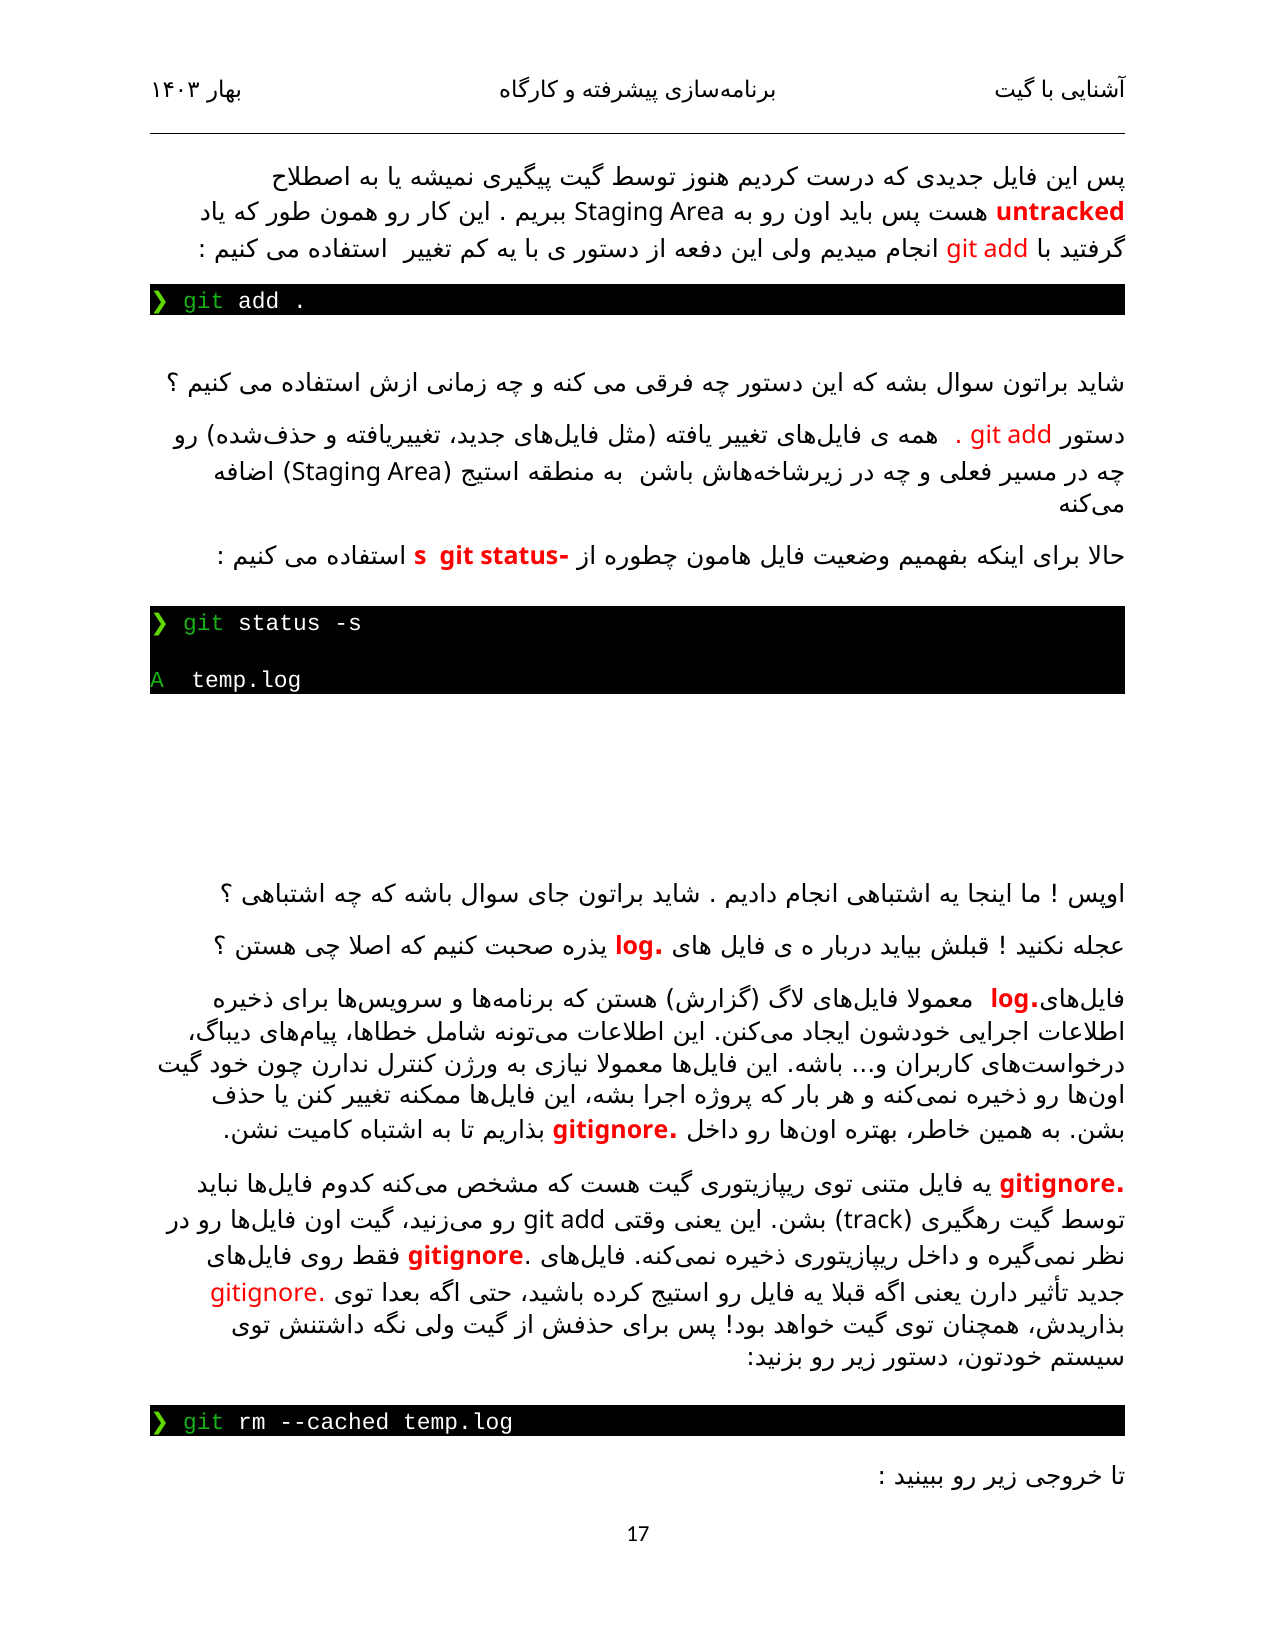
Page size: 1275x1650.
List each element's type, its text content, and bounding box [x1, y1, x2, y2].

text شاید براتون سوال بشه که این دستور چه فرقی می کنه و چه زمانی ازش استفاده می کنیم ؟ [150, 369, 1125, 398]
text .gitignore یه فایل متنی توی ریپازیتوری گیت هست که مشخص می‌کنه کدوم فایل‌ها نباید توسط گیت رهگیری (track) بشن. این یعنی وقتی git add رو می‌زنید، گیت اون فایل‌ها رو در نظر نمی‌گیره و داخل ریپازیتوری ذخیره نمی‌کنه. فایل‌های .gitignore فقط روی فایل‌های جدید تأثیر دارن یعنی اگه قبلا یه فایل رو استیج کرده باشید، حتی اگه بعدا توی .gitignore بذاریدش، همچنان توی گیت خواهد بود! پس برای حذفش از گیت ولی نگه داشتنش توی سیستم خودتون، دستور زیر رو بزنید: [150, 1165, 1125, 1371]
text ❯ git rm --cached temp.log [150, 1405, 1125, 1436]
text تا خروجی زیر رو ببینید : [150, 1461, 1125, 1490]
text حالا برای اینکه بفهمیم وضعیت فایل هامون چطوره از -s git status استفاده می کنیم : [150, 538, 1125, 572]
text عجله نکنید ! قبلش بیاید دربار ه ی فایل های .log یذره صحبت کنیم که اصلا چی هستن ؟ [150, 928, 1125, 962]
text فایل‌های.log معمولا فایل‌های لاگ (گزارش) هستن که برنامه‌ها و سرویس‌ها برای ذخیره اطلاعات اجرایی خودشون ایجاد می‌کنن. این اطلاعات می‌تونه شامل خطاها، پیام‌های دیباگ، درخواست‌های کاربران و... باشه. این فایل‌ها معمولا نیازی به ورژن کنترل ندارن چون خود گیت اون‌ها رو ذخیره نمی‌کنه و هر بار که پروژه اجرا بشه، این فایل‌ها ممکنه تغییر کنن یا حذف بشن. به همین خاطر، بهتره اون‌ها رو داخل .gitignore بذاریم تا به اشتباه کامیت نشن. [150, 981, 1125, 1146]
text دستور git add . همه ی فایل‌های تغییر‌ یافته (مثل فایل‌های جدید، تغییر‌یافته و حذف‌شده) رو چه در مسیر فعلی و چه در زیرشاخه‌هاش باشن به منطقه استیج (Staging Area) اضافه می‌کنه [150, 417, 1125, 519]
text اوپس ! ما اینجا یه اشتباهی انجام دادیم . شاید براتون جای سوال باشه که چه اشتباهی ؟ [150, 879, 1125, 909]
text پس این فایل جدیدی که درست کردیم هنوز توسط گیت پیگیری نمیشه یا به اصطلاح untracked هست پس باید اون رو به Staging Area ببریم . این کار رو همون طور که یاد گرفتید با git add انجام میدیم ولی این دفعه از دستور ی با یه کم تغییر استفاده می کنیم : [150, 162, 1125, 264]
text ❯ git status -s [150, 606, 1125, 637]
text A temp.log [150, 668, 1125, 694]
text ❯ git add . [150, 284, 1125, 315]
